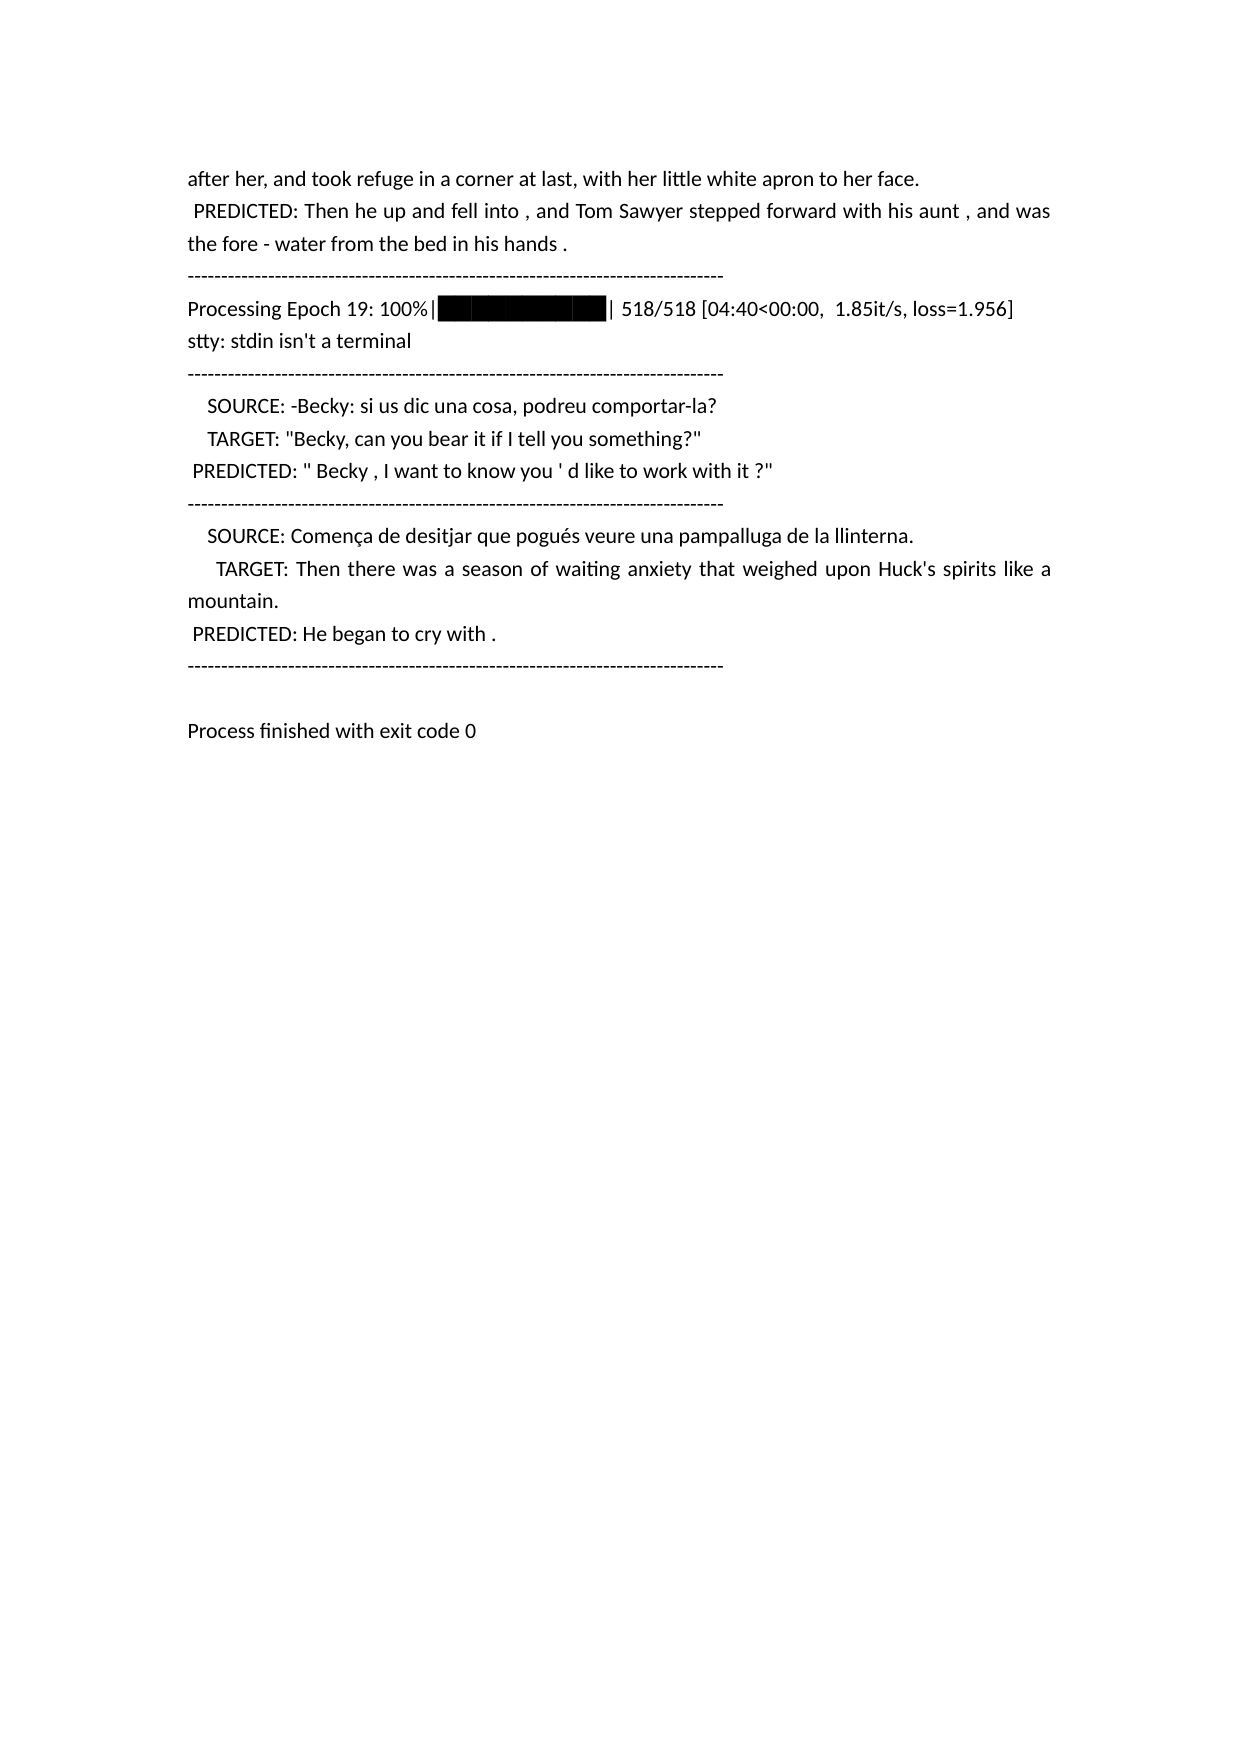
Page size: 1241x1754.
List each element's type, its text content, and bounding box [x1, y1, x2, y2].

text PREDICTED: " Becky , I want to know you ' d like to work with it ?" [187, 454, 1053, 487]
text Process finished with exit code 0 [187, 714, 1053, 747]
text SOURCE: Comença de desitjar que pogués veure una pampalluga de la llinterna. [187, 519, 1053, 552]
text Processing Epoch 19: 100%|██████████| 518/518 [04:40<00:00, 1.85it/s, loss=1.956] [187, 292, 1053, 324]
text stty: stdin isn't a terminal [187, 324, 1053, 357]
text TARGET: Then there was a season of waiting anxiety that weighed upon Huck's spirits like a mountain. [187, 552, 1053, 617]
text SOURCE: -Becky: si us dic una cosa, podreu comportar-la? [187, 389, 1053, 422]
text -------------------------------------------------------------------------------- [187, 259, 1053, 292]
text -------------------------------------------------------------------------------- [187, 487, 1053, 519]
text PREDICTED: He began to cry with . [187, 617, 1053, 649]
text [187, 162, 1053, 194]
text -------------------------------------------------------------------------------- [187, 649, 1053, 682]
text -------------------------------------------------------------------------------- [187, 357, 1053, 389]
text PREDICTED: Then he up and fell into , and Tom Sawyer stepped forward with his aunt , and was the fore - water from the bed in his hands . [187, 194, 1053, 259]
text TARGET: "Becky, can you bear it if I tell you something?" [187, 422, 1053, 454]
